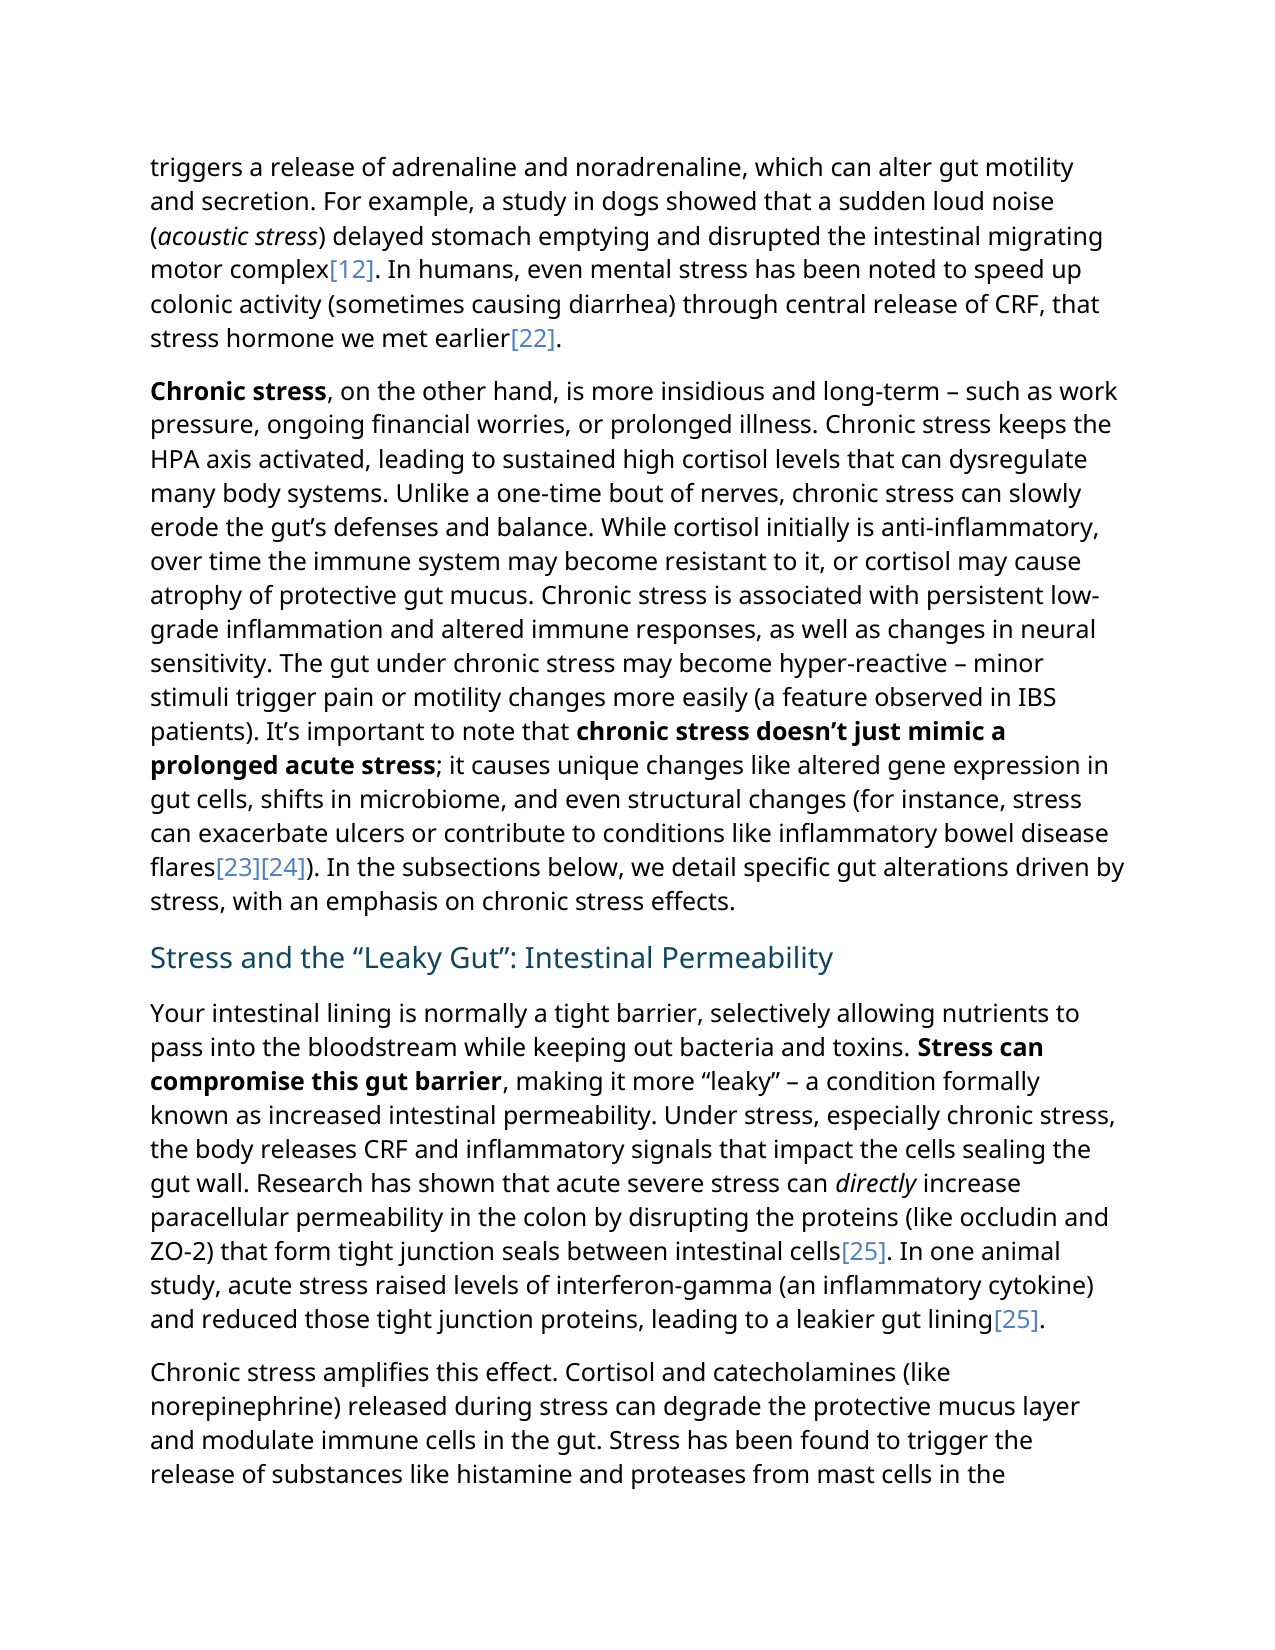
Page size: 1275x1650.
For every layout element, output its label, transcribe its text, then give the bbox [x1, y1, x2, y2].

text Your intestinal lining is normally a tight barrier, selectively allowing nutrients to pass into the bloodstream while keeping out bacteria and toxins. Stress can compromise this gut barrier, making it more “leaky” – a condition formally known as increased intestinal permeability. Under stress, especially chronic stress, the body releases CRF and inflammatory signals that impact the cells sealing the gut wall. Research has shown that acute severe stress can directly increase paracellular permeability in the colon by disrupting the proteins (like occludin and ZO-2) that form tight junction seals between intestinal cells[25]. In one animal study, acute stress raised levels of interferon-gamma (an inflammatory cytokine) and reduced those tight junction proteins, leading to a leakier gut lining[25]. [150, 995, 1125, 1336]
text Chronic stress, on the other hand, is more insidious and long-term – such as work pressure, ongoing financial worries, or prolonged illness. Chronic stress keeps the HPA axis activated, leading to sustained high cortisol levels that can dysregulate many body systems. Unlike a one-time bout of nerves, chronic stress can slowly erode the gut’s defenses and balance. While cortisol initially is anti-inflammatory, over time the immune system may become resistant to it, or cortisol may cause atrophy of protective gut mucus. Chronic stress is associated with persistent low-grade inflammation and altered immune responses, as well as changes in neural sensitivity. The gut under chronic stress may become hyper-reactive – minor stimuli trigger pain or motility changes more easily (a feature observed in IBS patients). It’s important to note that chronic stress doesn’t just mimic a prolonged acute stress; it causes unique changes like altered gene expression in gut cells, shifts in microbiome, and even structural changes (for instance, stress can exacerbate ulcers or contribute to conditions like inflammatory bowel disease flares[23][24]). In the subsections below, we detail specific gut alterations driven by stress, with an emphasis on chronic stress effects. [150, 373, 1125, 918]
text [150, 150, 1125, 354]
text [150, 1355, 1125, 1491]
subtitle Stress and the “Leaky Gut”: Intestinal Permeability [150, 937, 1125, 977]
